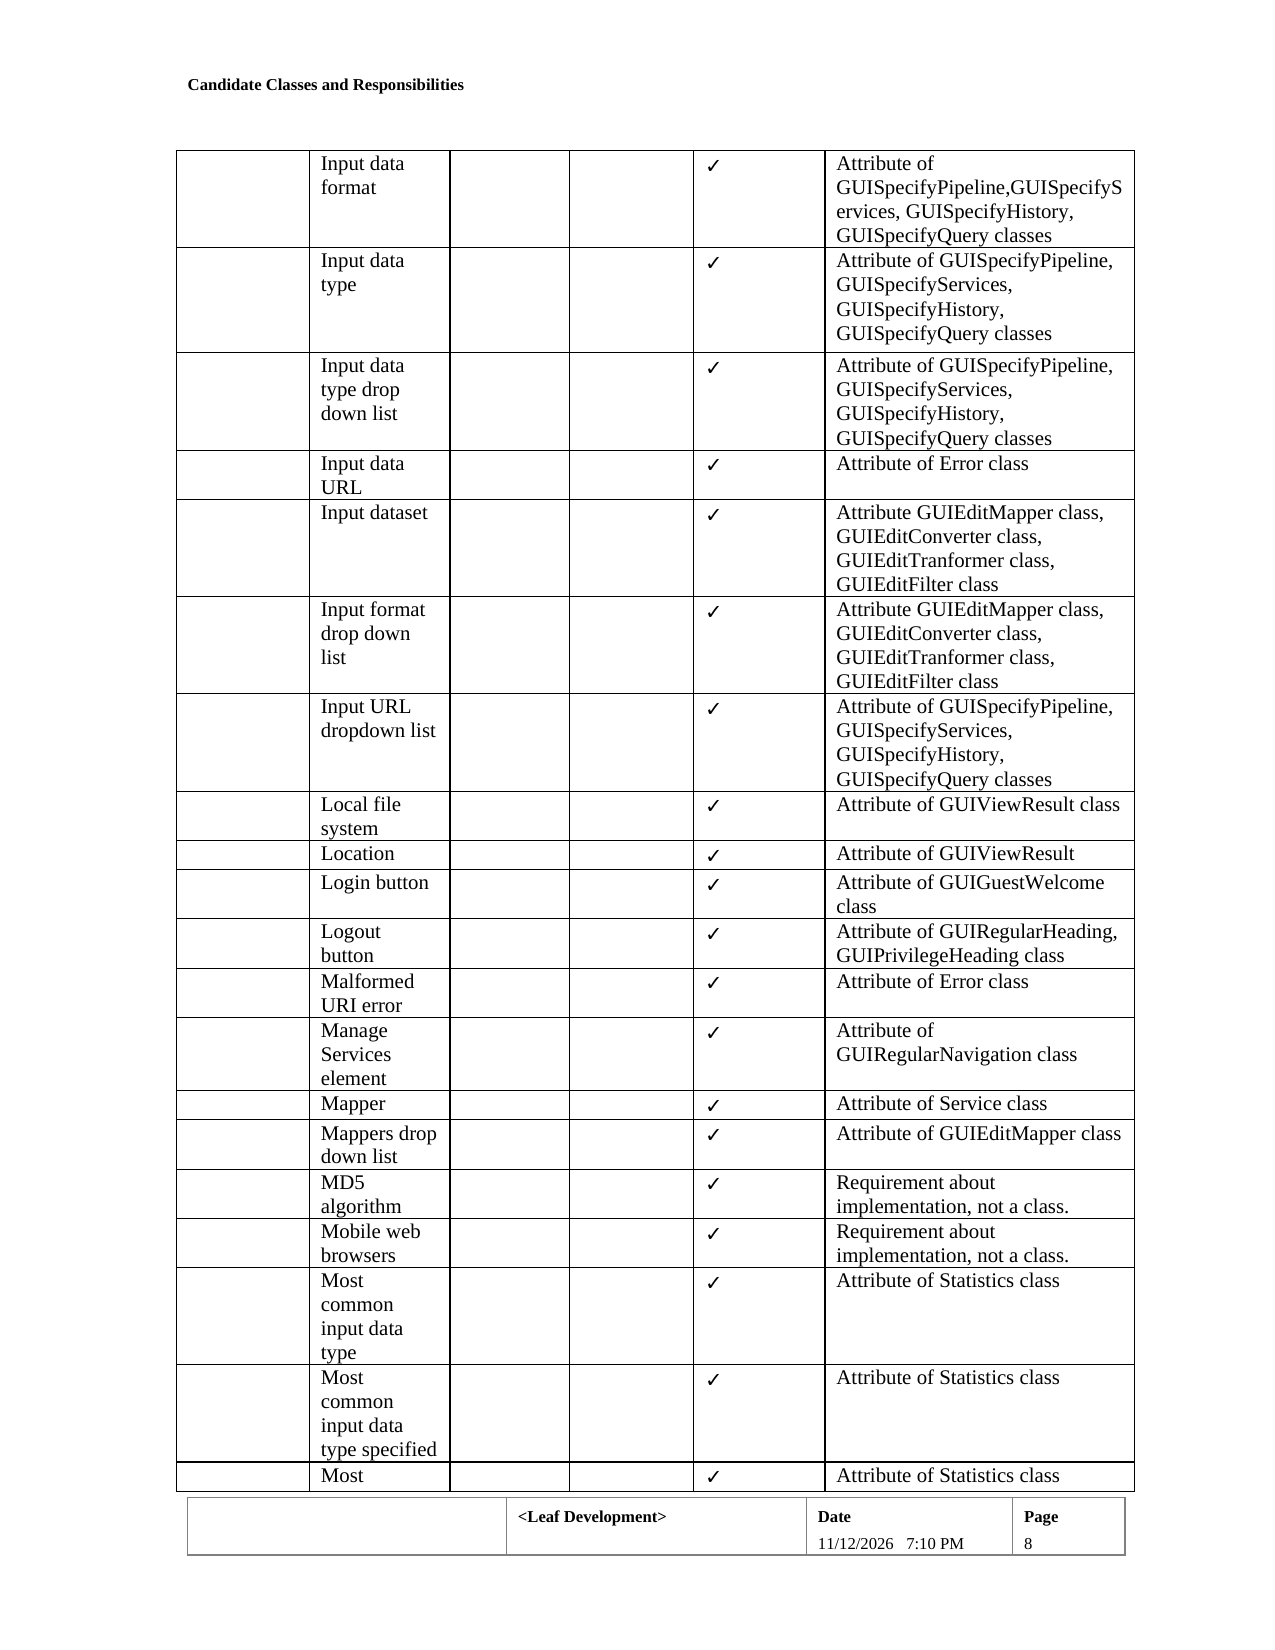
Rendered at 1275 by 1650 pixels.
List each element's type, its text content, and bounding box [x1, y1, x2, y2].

table_cell [177, 969, 309, 1017]
table_cell [177, 353, 309, 449]
table_cell [177, 1463, 309, 1491]
table_cell [177, 597, 309, 693]
table_cell [451, 1219, 569, 1267]
table_cell [570, 500, 693, 596]
table_cell Attribute of GUIGuestWelcome class [826, 870, 1134, 918]
table_cell Attribute of GUIEditMapper class [826, 1120, 1134, 1168]
table_cell Input data type [310, 248, 449, 352]
table_cell [451, 1170, 569, 1218]
table_cell [570, 919, 693, 967]
table_cell [177, 1219, 309, 1267]
table_cell Logout button [310, 919, 449, 967]
table_cell [451, 1365, 569, 1461]
table_cell [451, 919, 569, 967]
table_cell Input data URL [310, 451, 449, 499]
table_cell Input URL dropdown list [310, 694, 449, 791]
table_cell [177, 1170, 309, 1218]
table_cell [451, 451, 569, 499]
table_cell [177, 500, 309, 596]
table_cell ✓ [694, 1219, 824, 1267]
table_cell [451, 841, 569, 869]
table_cell Attribute of GUISpecifyPipeline, GUISpecifyServices, GUISpecifyHistory, GUISpecifyQuery classes [826, 248, 1134, 352]
table_cell [451, 1120, 569, 1168]
table_cell [451, 1018, 569, 1090]
table_cell ✓ [694, 1091, 824, 1119]
table_cell Attribute of GUIViewResult class [826, 792, 1134, 840]
table_cell Input data type drop down list [310, 353, 449, 449]
table_cell [451, 1463, 569, 1491]
table_cell [570, 1170, 693, 1218]
table_cell Malformed URI error [310, 969, 449, 1017]
table_cell [570, 841, 693, 869]
table_cell Attribute of GUIRegularNavigation class [826, 1018, 1134, 1090]
table_cell ✓ [694, 841, 824, 869]
table_cell [451, 248, 569, 352]
table_cell Attribute GUIEditMapper class, GUIEditConverter class, GUIEditTranformer class, GUIEditFilter class [826, 597, 1134, 693]
table_cell Mapper [310, 1091, 449, 1119]
table_cell Attribute of Statistics class [826, 1268, 1134, 1364]
table_cell ✓ [694, 1120, 824, 1168]
table_cell Location [310, 841, 449, 869]
table_cell ✓ [694, 870, 824, 918]
table_cell [177, 694, 309, 791]
table_cell Input dataset [310, 500, 449, 596]
table_cell [177, 1120, 309, 1168]
table_cell ✓ [694, 151, 824, 247]
table_cell ✓ [694, 1463, 824, 1491]
table_cell [570, 1219, 693, 1267]
table_cell [570, 248, 693, 352]
table_cell Attribute GUIEditMapper class, GUIEditConverter class, GUIEditTranformer class, GUIEditFilter class [826, 500, 1134, 596]
table_cell ✓ [694, 597, 824, 693]
table_cell [177, 1365, 309, 1461]
table_cell [570, 870, 693, 918]
table_cell [177, 1018, 309, 1090]
table_cell [451, 151, 569, 247]
table_cell Login button [310, 870, 449, 918]
table_cell MD5 algorithm [310, 1170, 449, 1218]
table_cell [570, 1120, 693, 1168]
table_cell [451, 1091, 569, 1119]
table_cell [451, 500, 569, 596]
table_cell [570, 597, 693, 693]
table_cell ✓ [694, 248, 824, 352]
table_cell ✓ [694, 694, 824, 791]
table_cell ✓ [694, 969, 824, 1017]
table_cell [177, 792, 309, 840]
table_cell Attribute of Service class [826, 1091, 1134, 1119]
table_cell [570, 353, 693, 449]
table_cell Requirement about implementation, not a class. [826, 1219, 1134, 1267]
table_cell [451, 353, 569, 449]
table_cell [177, 919, 309, 967]
table_cell [570, 1463, 693, 1491]
table_cell [177, 451, 309, 499]
table_cell [451, 1268, 569, 1364]
table_cell Mobile web browsers [310, 1219, 449, 1267]
table_cell [570, 1018, 693, 1090]
table_cell Attribute of GUIRegularHeading, GUIPrivilegeHeading class [826, 919, 1134, 967]
table_cell [451, 870, 569, 918]
table_cell Attribute of Error class [826, 969, 1134, 1017]
table_cell [177, 870, 309, 918]
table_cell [310, 1463, 449, 1491]
table_cell Attribute of GUISpecifyPipeline, GUISpecifyServices, GUISpecifyHistory, GUISpecifyQuery classes [826, 694, 1134, 791]
table_cell [177, 1268, 309, 1364]
table_cell Attribute of GUISpecifyPipeline,GUISpecifyServices, GUISpecifyHistory, GUISpecifyQuery classes [826, 151, 1134, 247]
table_cell [177, 1091, 309, 1119]
table_cell [451, 694, 569, 791]
table_cell ✓ [694, 451, 824, 499]
table_cell [570, 1365, 693, 1461]
table_cell [177, 841, 309, 869]
table_cell Requirement about implementation, not a class. [826, 1170, 1134, 1218]
table_cell ✓ [694, 1365, 824, 1461]
table_cell ✓ [694, 792, 824, 840]
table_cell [826, 1463, 1134, 1491]
table_cell [570, 1268, 693, 1364]
table_cell ✓ [694, 1268, 824, 1364]
table_cell [451, 792, 569, 840]
table_cell [570, 969, 693, 1017]
table_cell [451, 597, 569, 693]
table_cell Input format drop down list [310, 597, 449, 693]
table_cell Attribute of Error class [826, 451, 1134, 499]
table_cell [570, 1091, 693, 1119]
table_cell Manage Services element [310, 1018, 449, 1090]
table_cell Attribute of Statistics class [826, 1365, 1134, 1461]
table_cell [570, 792, 693, 840]
table_cell [570, 151, 693, 247]
table_cell Most common input data type [310, 1268, 449, 1364]
table_cell [177, 151, 309, 247]
table_cell ✓ [694, 1018, 824, 1090]
table_cell Most common input data type specified [310, 1365, 449, 1461]
table_cell [451, 969, 569, 1017]
table_cell Input data format [310, 151, 449, 247]
table_cell Local file system [310, 792, 449, 840]
table_cell ✓ [694, 353, 824, 449]
table_cell [177, 248, 309, 352]
table_cell ✓ [694, 919, 824, 967]
table_cell Attribute of GUISpecifyPipeline, GUISpecifyServices, GUISpecifyHistory, GUISpecifyQuery classes [826, 353, 1134, 449]
table_cell Mappers drop down list [310, 1120, 449, 1168]
table_cell Attribute of GUIViewResult [826, 841, 1134, 869]
table_cell [570, 694, 693, 791]
table_cell ✓ [694, 1170, 824, 1218]
table_cell [570, 451, 693, 499]
table_cell ✓ [694, 500, 824, 596]
